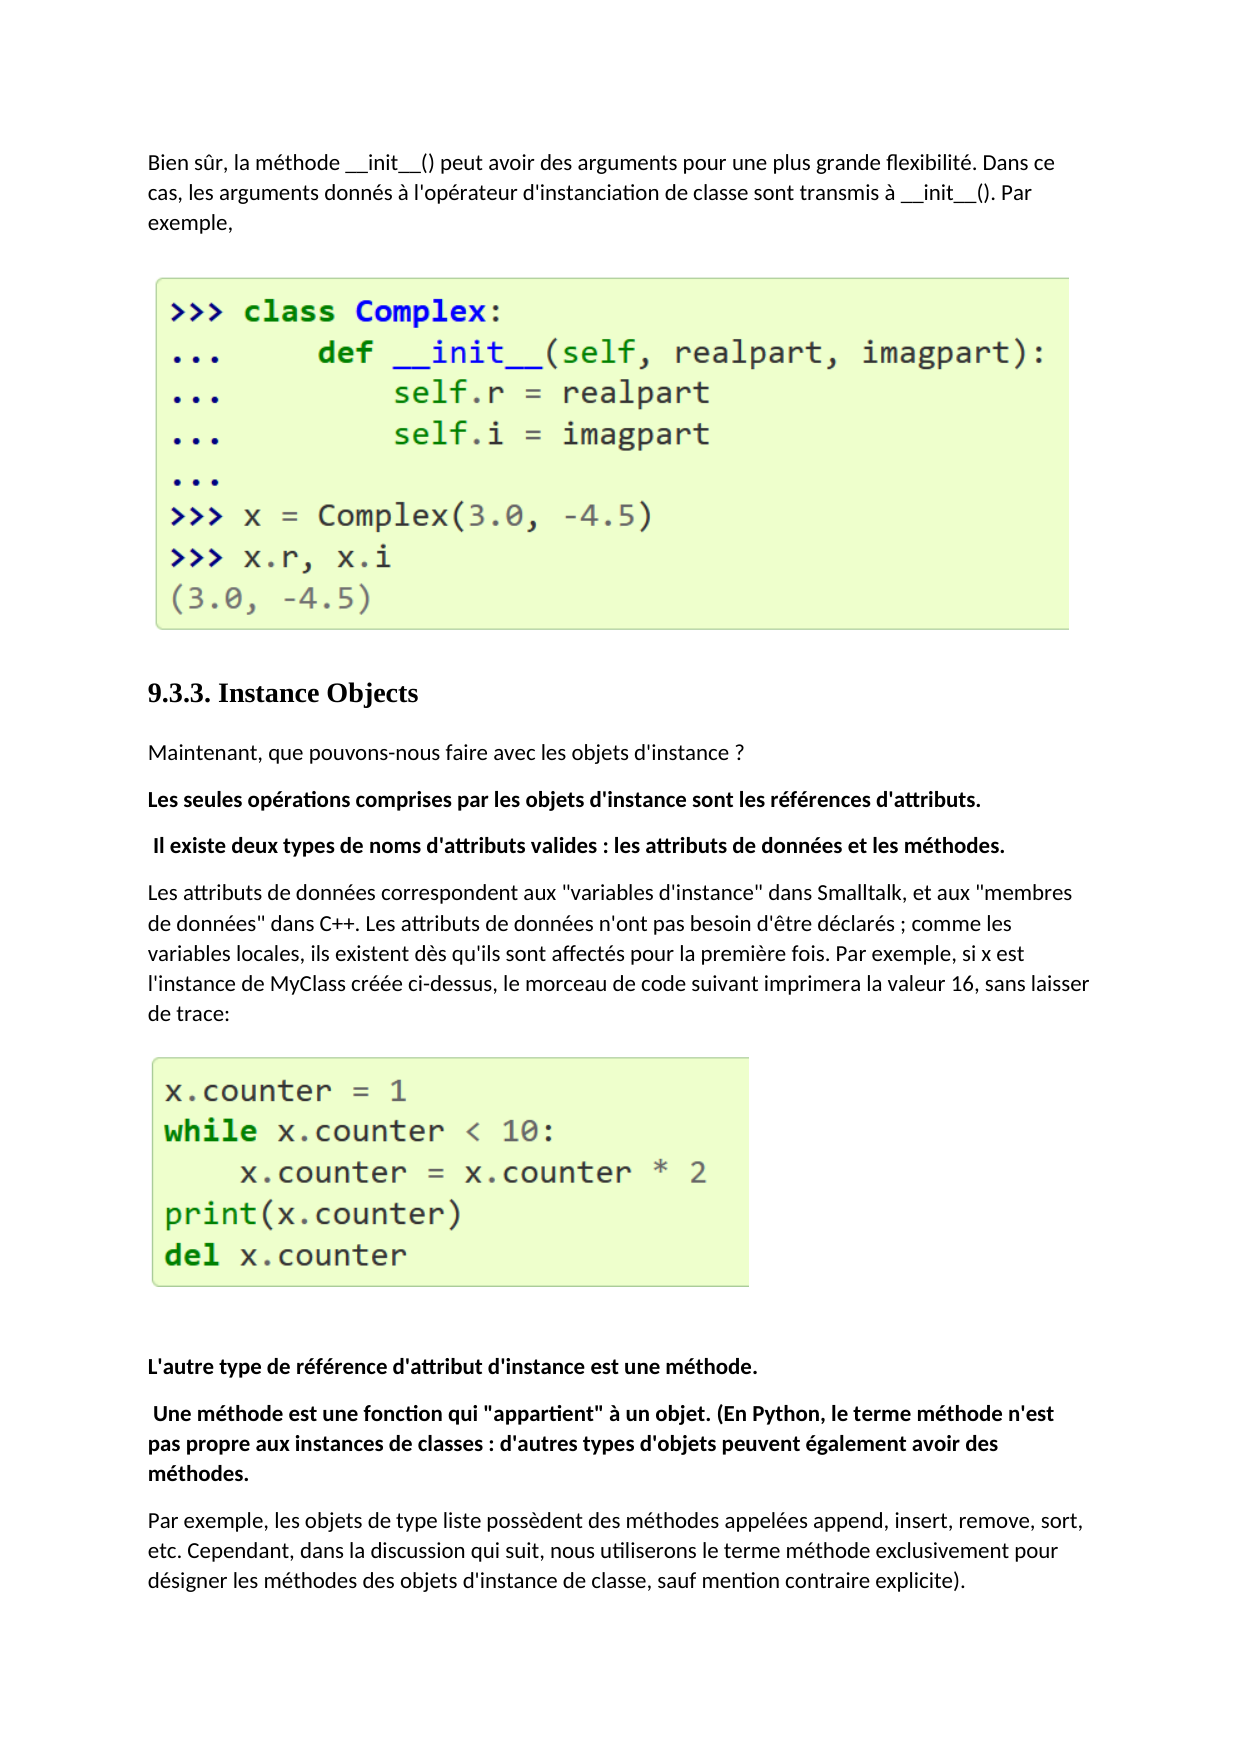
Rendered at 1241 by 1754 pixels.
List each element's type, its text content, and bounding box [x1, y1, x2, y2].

text L'autre type de référence d'attribut d'instance est une méthode. [148, 1352, 1093, 1380]
picture [147, 1046, 749, 1287]
picture [147, 255, 1069, 645]
text Les attributs de données correspondent aux "variables d'instance" dans Smalltalk, et aux "membres de données" dans C++. Les attributs de données n'ont pas besoin d'être déclarés ; comme les variables locales, ils existent dès qu'ils sont affectés pour la première fois. Par exemple, si x est l'instance de MyClass créée ci-dessus, le morceau de code suivant imprimera la valeur 16, sans laisser de trace: [148, 878, 1093, 1027]
text Les seules opérations comprises par les objets d'instance sont les références d'attributs. [148, 785, 1093, 813]
text Par exemple, les objets de type liste possèdent des méthodes appelées append, insert, remove, sort, etc. Cependant, dans la discussion qui suit, nous utiliserons le terme méthode exclusivement pour désigner les méthodes des objets d'instance de classe, sauf mention contraire explicite). [148, 1506, 1093, 1594]
text Il existe deux types de noms d'attributs valides : les attributs de données et les méthodes. [148, 832, 1093, 860]
text Une méthode est une fonction qui "appartient" à un objet. (En Python, le terme méthode n'est pas propre aux instances de classes : d'autres types d'objets peuvent également avoir des méthodes. [148, 1399, 1093, 1487]
text Bien sûr, la méthode __init__() peut avoir des arguments pour une plus grande flexibilité. Dans ce cas, les arguments donnés à l'opérateur d'instanciation de classe sont transmis à __init__(). Par exemple, [148, 148, 1093, 236]
text 9.3.3. Instance Objects [148, 676, 1093, 709]
text Maintenant, que pouvons-nous faire avec les objets d'instance ? [148, 738, 1093, 766]
